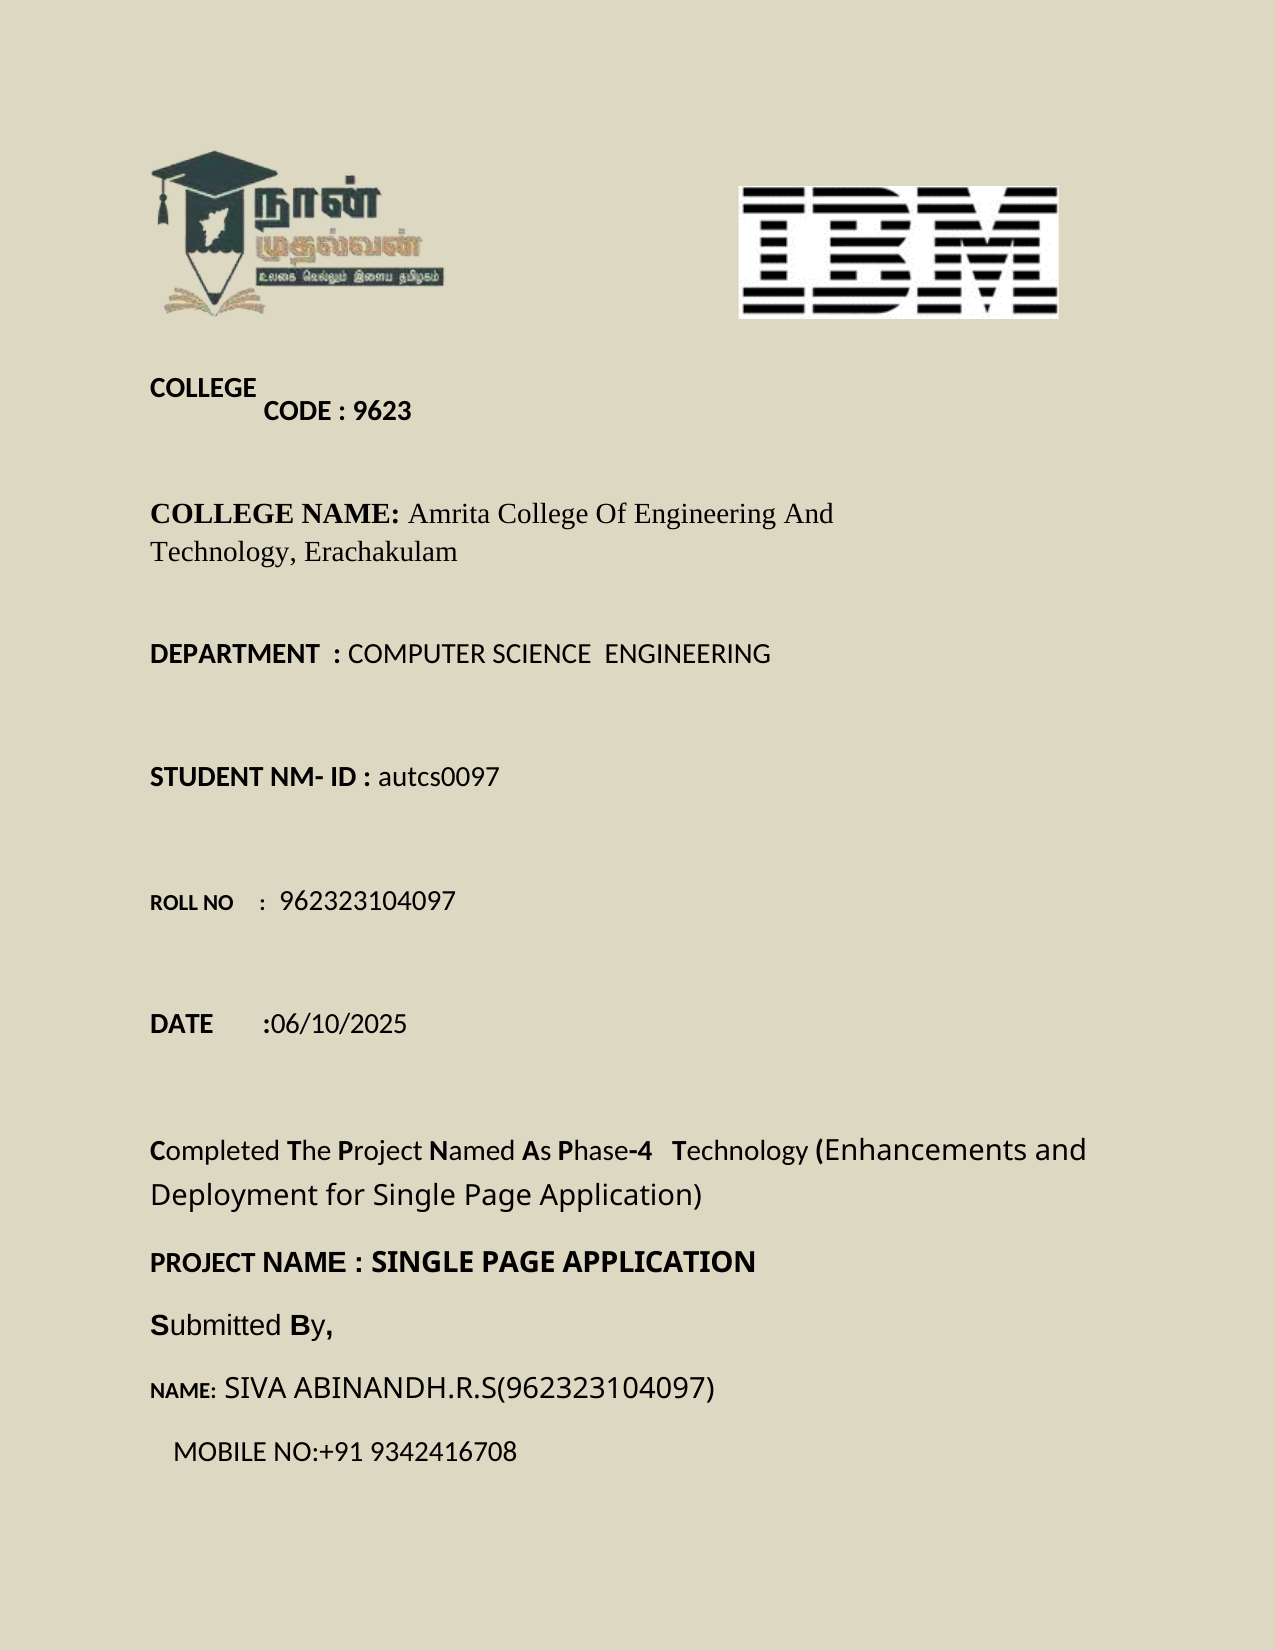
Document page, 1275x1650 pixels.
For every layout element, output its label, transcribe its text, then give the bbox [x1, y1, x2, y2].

text STUDENT NM- ID : autcs0097 [150, 758, 1125, 794]
text ROLL NO : 962323104097 [150, 882, 1125, 917]
text Completed The Project Named As Phase-4 Technology (Enhancements and Deployment for Single Page Application) [150, 1129, 1125, 1214]
text PROJECT NAME : SINGLE PAGE APPLICATION [150, 1241, 1125, 1281]
text Technology, Erachakulam [150, 534, 1125, 568]
picture [150, 150, 447, 319]
text Submitted By, [150, 1307, 1125, 1341]
picture [738, 186, 1059, 319]
text COLLEGE CODE : 9623 [150, 369, 1125, 428]
text DEPARTMENT : COMPUTER SCIENCE ENGINEERING [150, 635, 1125, 670]
text MOBILE NO:+91 9342416708 [150, 1433, 1125, 1469]
text NAME: SIVA ABINANDH.R.S(962323104097) [150, 1367, 1125, 1407]
text DATE :06/10/2025 [150, 1005, 609, 1041]
text COLLEGE NAME: Amrita College Of Engineering And [150, 496, 1125, 529]
